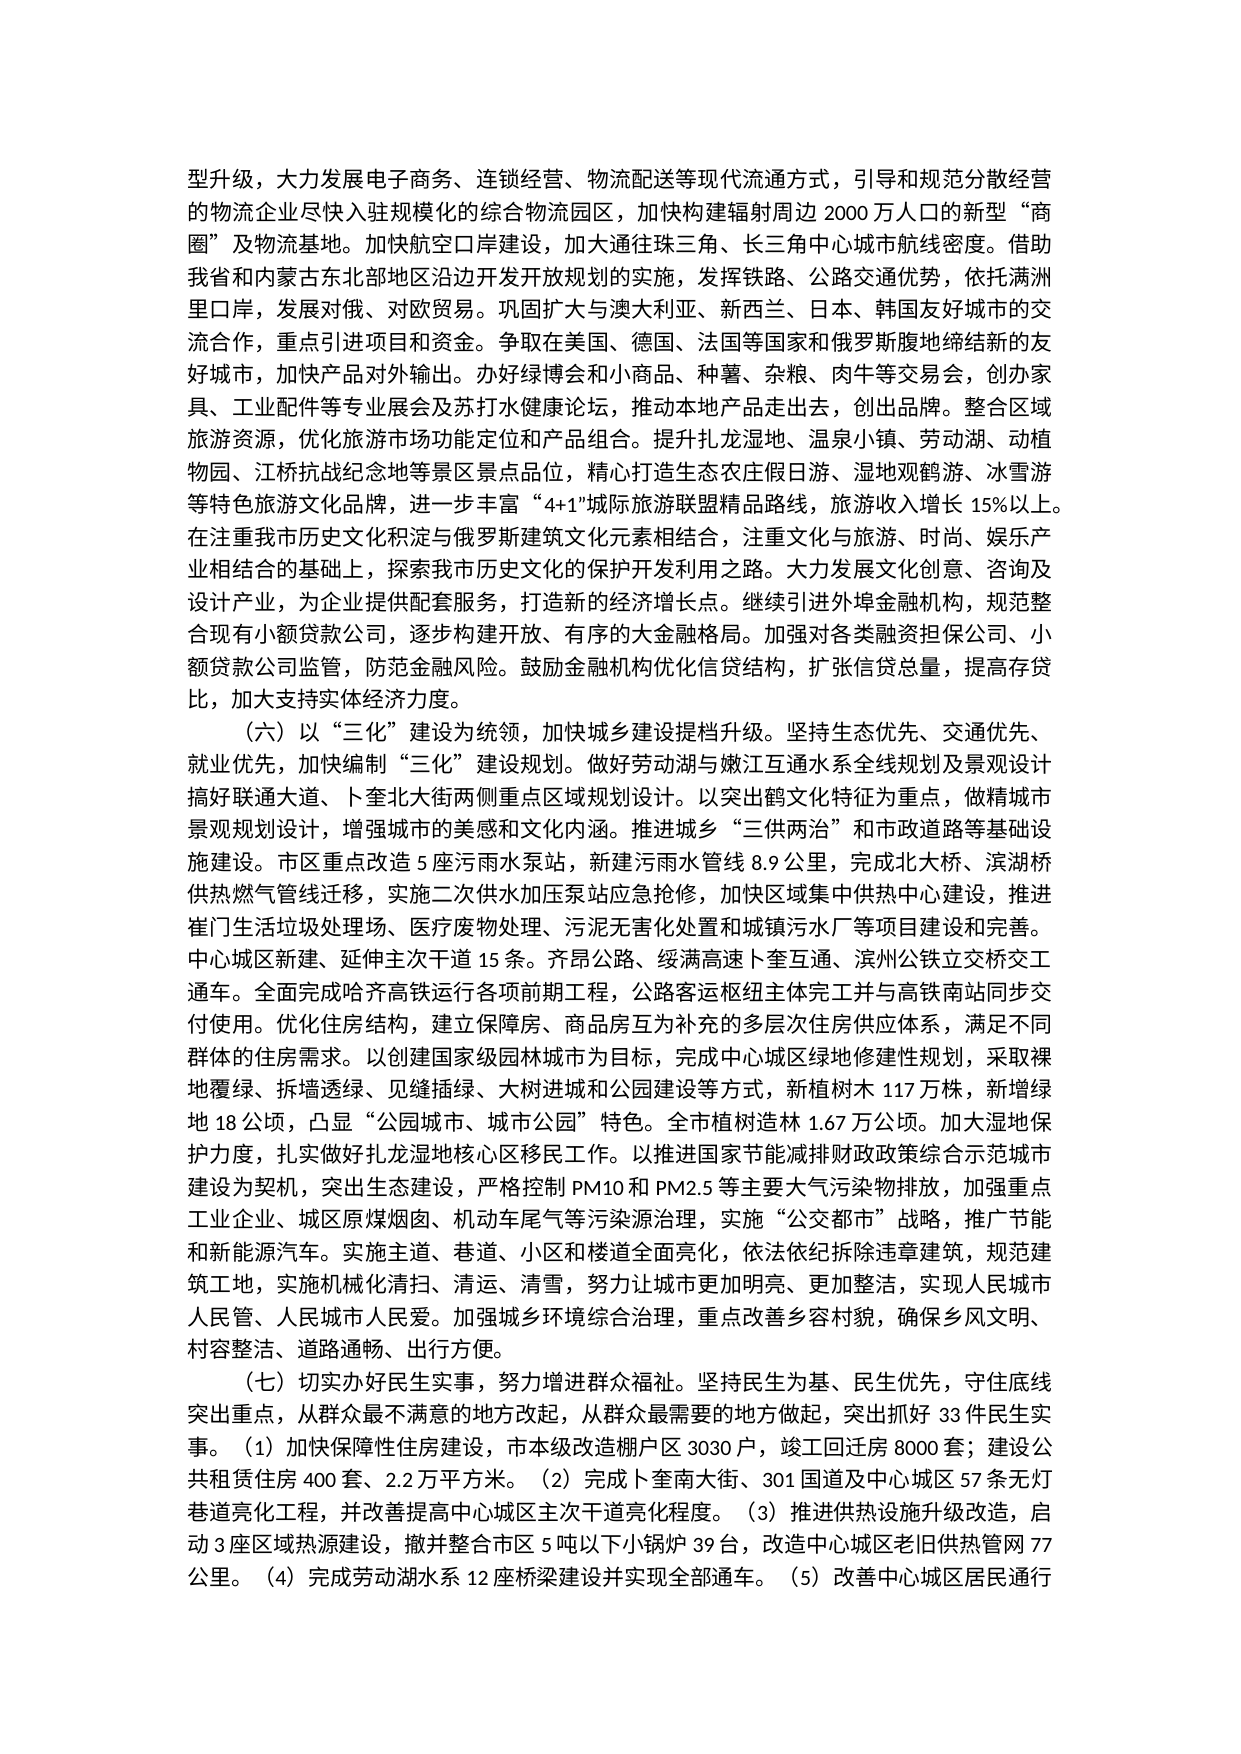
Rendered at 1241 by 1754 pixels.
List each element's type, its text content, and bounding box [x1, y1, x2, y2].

text （六）以“三化”建设为统领，加快城乡建设提档升级。坚持生态优先、交通优先、就业优先，加快编制“三化”建设规划。做好劳动湖与嫩江互通水系全线规划及景观设计，搞好联通大道、卜奎北大街两侧重点区域规划设计。以突出鹤文化特征为重点，做精城市景观规划设计，增强城市的美感和文化内涵。推进城乡“三供两治”和市政道路等基础设施建设。市区重点改造5座污雨水泵站，新建污雨水管线8.9公里，完成北大桥、滨湖桥供热燃气管线迁移，实施二次供水加压泵站应急抢修，加快区域集中供热中心建设，推进崔门生活垃圾处理场、医疗废物处理、污泥无害化处置和城镇污水厂等项目建设和完善。中心城区新建、延伸主次干道15条。齐昂公路、绥满高速卜奎互通、滨州公铁立交桥交工通车。全面完成哈齐高铁运行各项前期工程，公路客运枢纽主体完工并与高铁南站同步交付使用。优化住房结构，建立保障房、商品房互为补充的多层次住房供应体系，满足不同群体的住房需求。以创建国家级园林城市为目标，完成中心城区绿地修建性规划，采取裸地覆绿、拆墙透绿、见缝插绿、大树进城和公园建设等方式，新植树木117万株，新增绿地18公顷，凸显“公园城市、城市公园”特色。全市植树造林1.67万公顷。加大湿地保护力度，扎实做好扎龙湿地核心区移民工作。以推进国家节能减排财政政策综合示范城市建设为契机，突出生态建设，严格控制PM10和PM2.5等主要大气污染物排放，加强重点工业企业、城区原煤烟囱、机动车尾气等污染源治理，实施“公交都市”战略，推广节能和新能源汽车。实施主道、巷道、小区和楼道全面亮化，依法依纪拆除违章建筑，规范建筑工地，实施机械化清扫、清运、清雪，努力让城市更加明亮、更加整洁，实现人民城市人民管、人民城市人民爱。加强城乡环境综合治理，重点改善乡容村貌，确保乡风文明、村容整洁、道路通畅、出行方便。 [187, 714, 1053, 1364]
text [187, 162, 1053, 714]
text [187, 1364, 1053, 1592]
